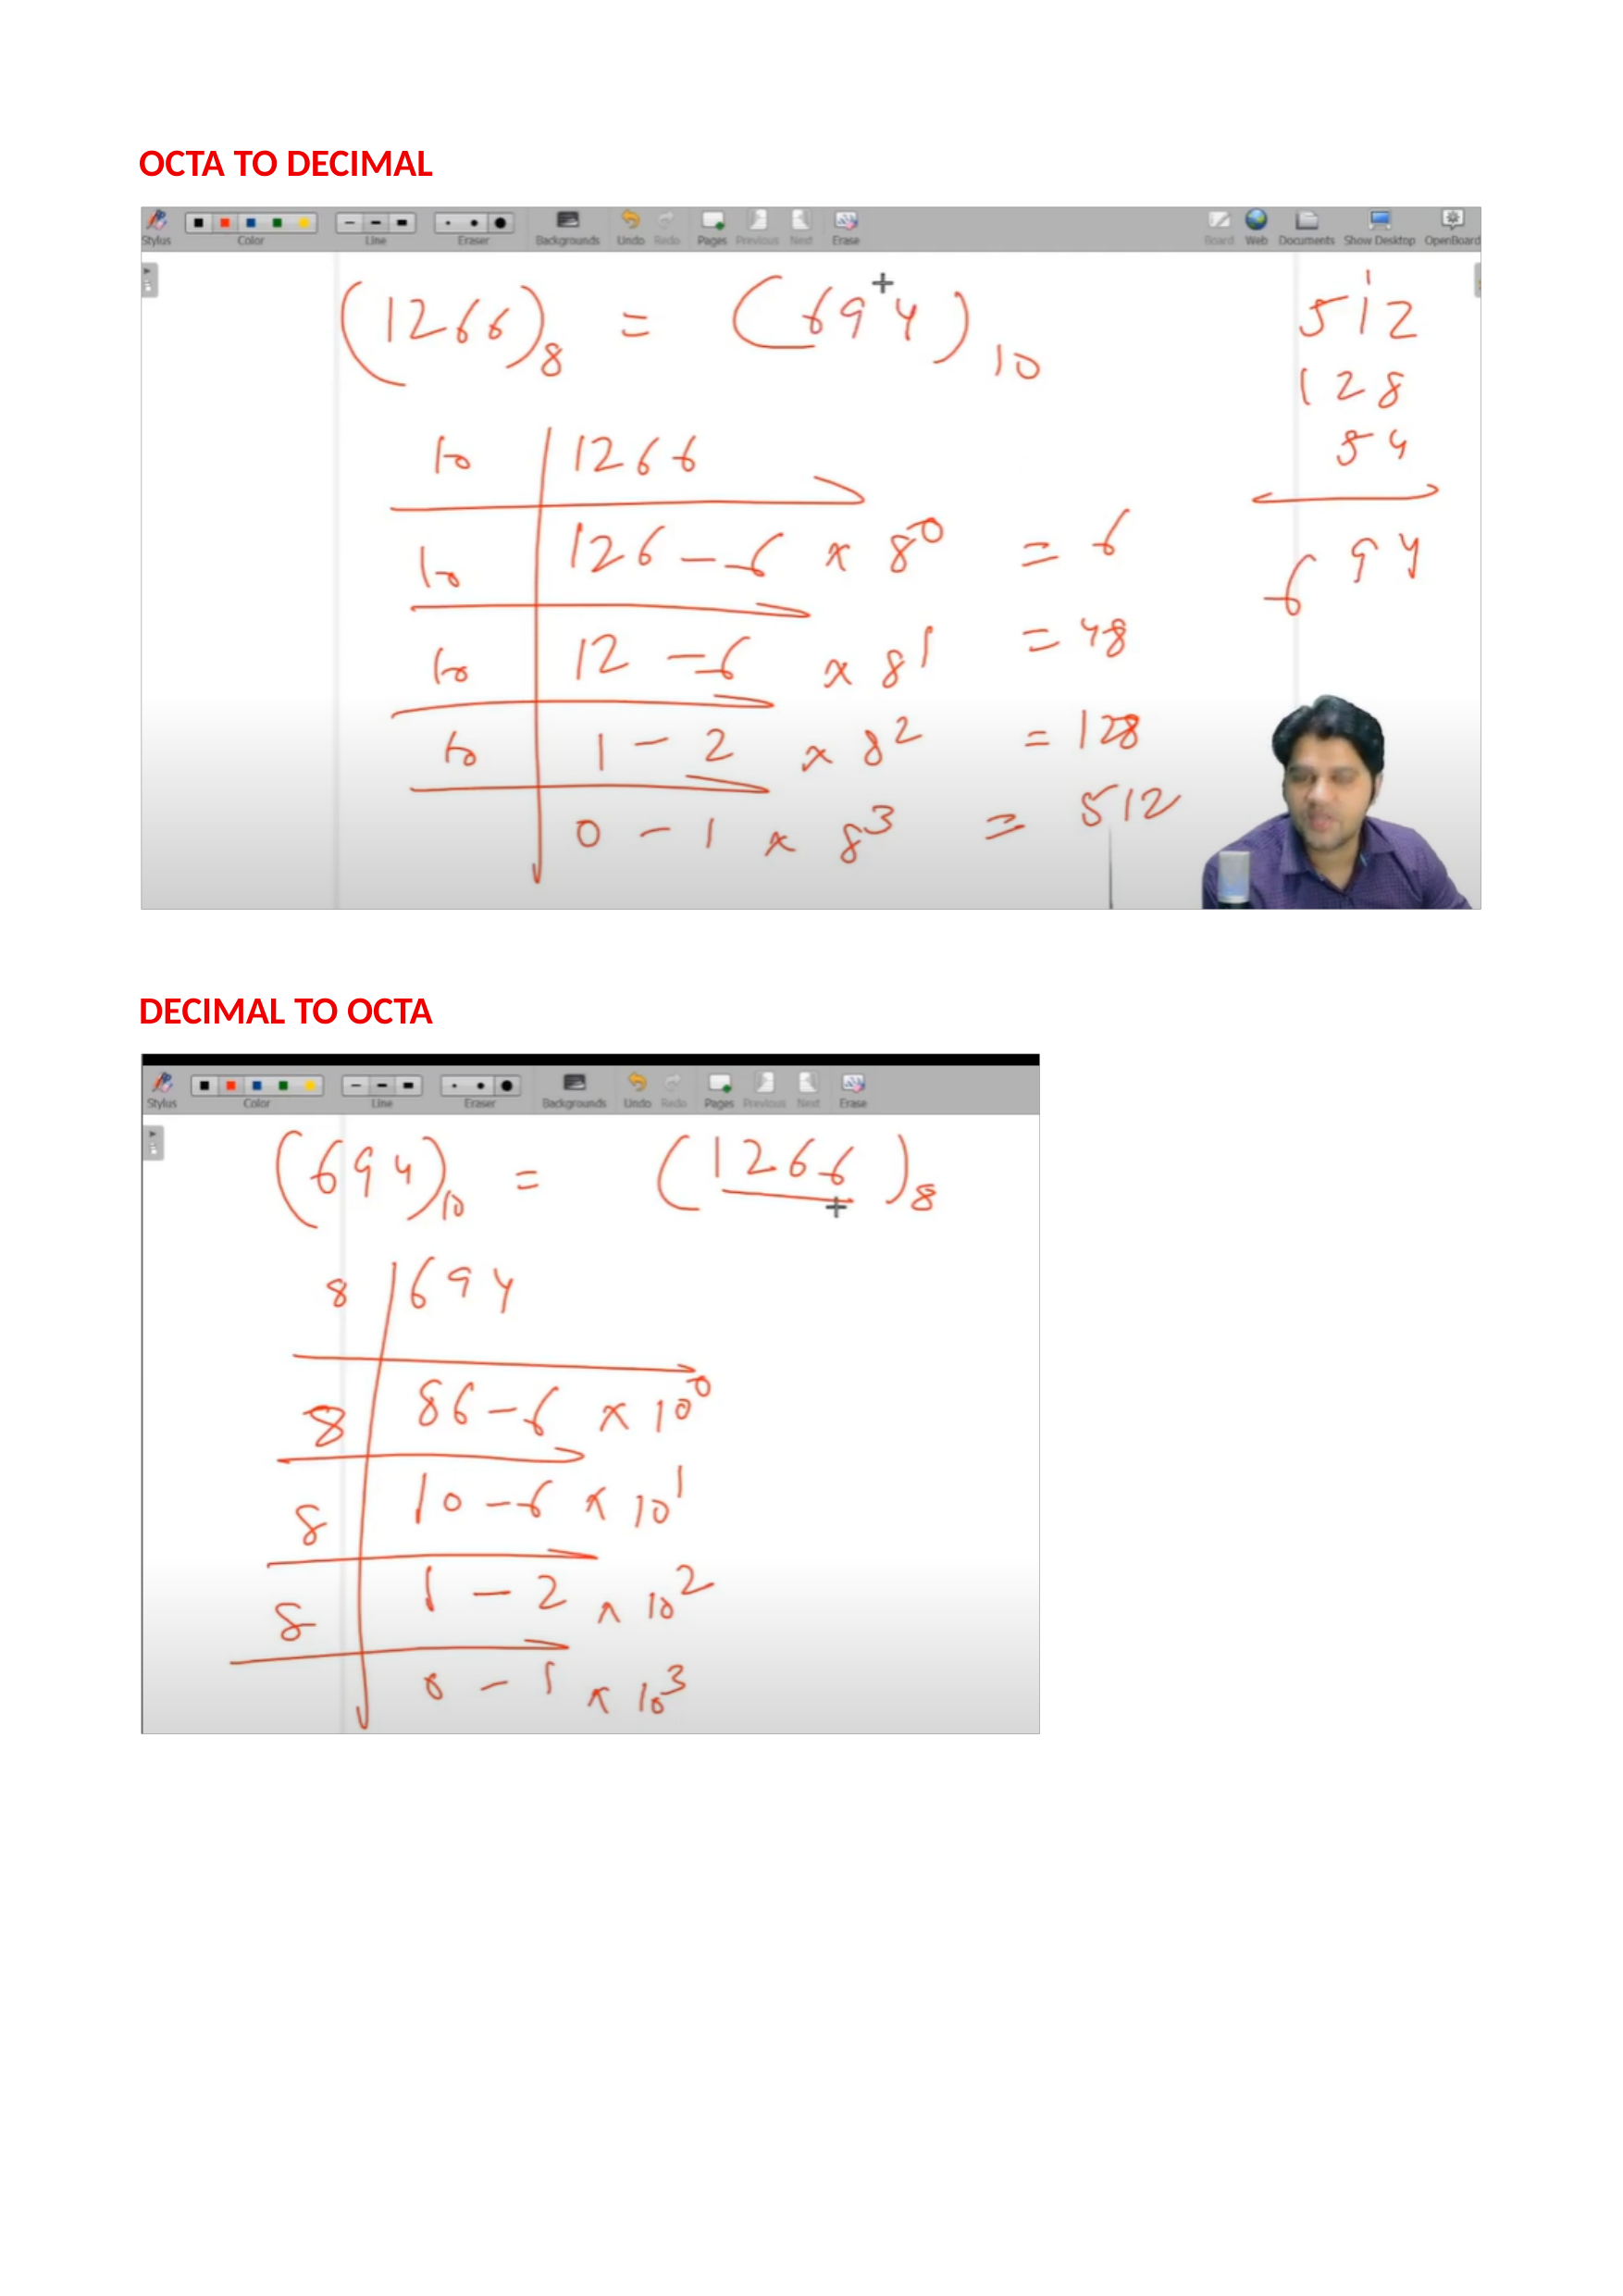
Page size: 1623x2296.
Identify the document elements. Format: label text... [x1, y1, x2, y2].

picture [139, 1052, 1043, 1737]
picture [139, 205, 1484, 912]
text OCTA TO DECIMAL [139, 139, 1484, 186]
text DECIMAL TO OCTA [139, 987, 1484, 1033]
